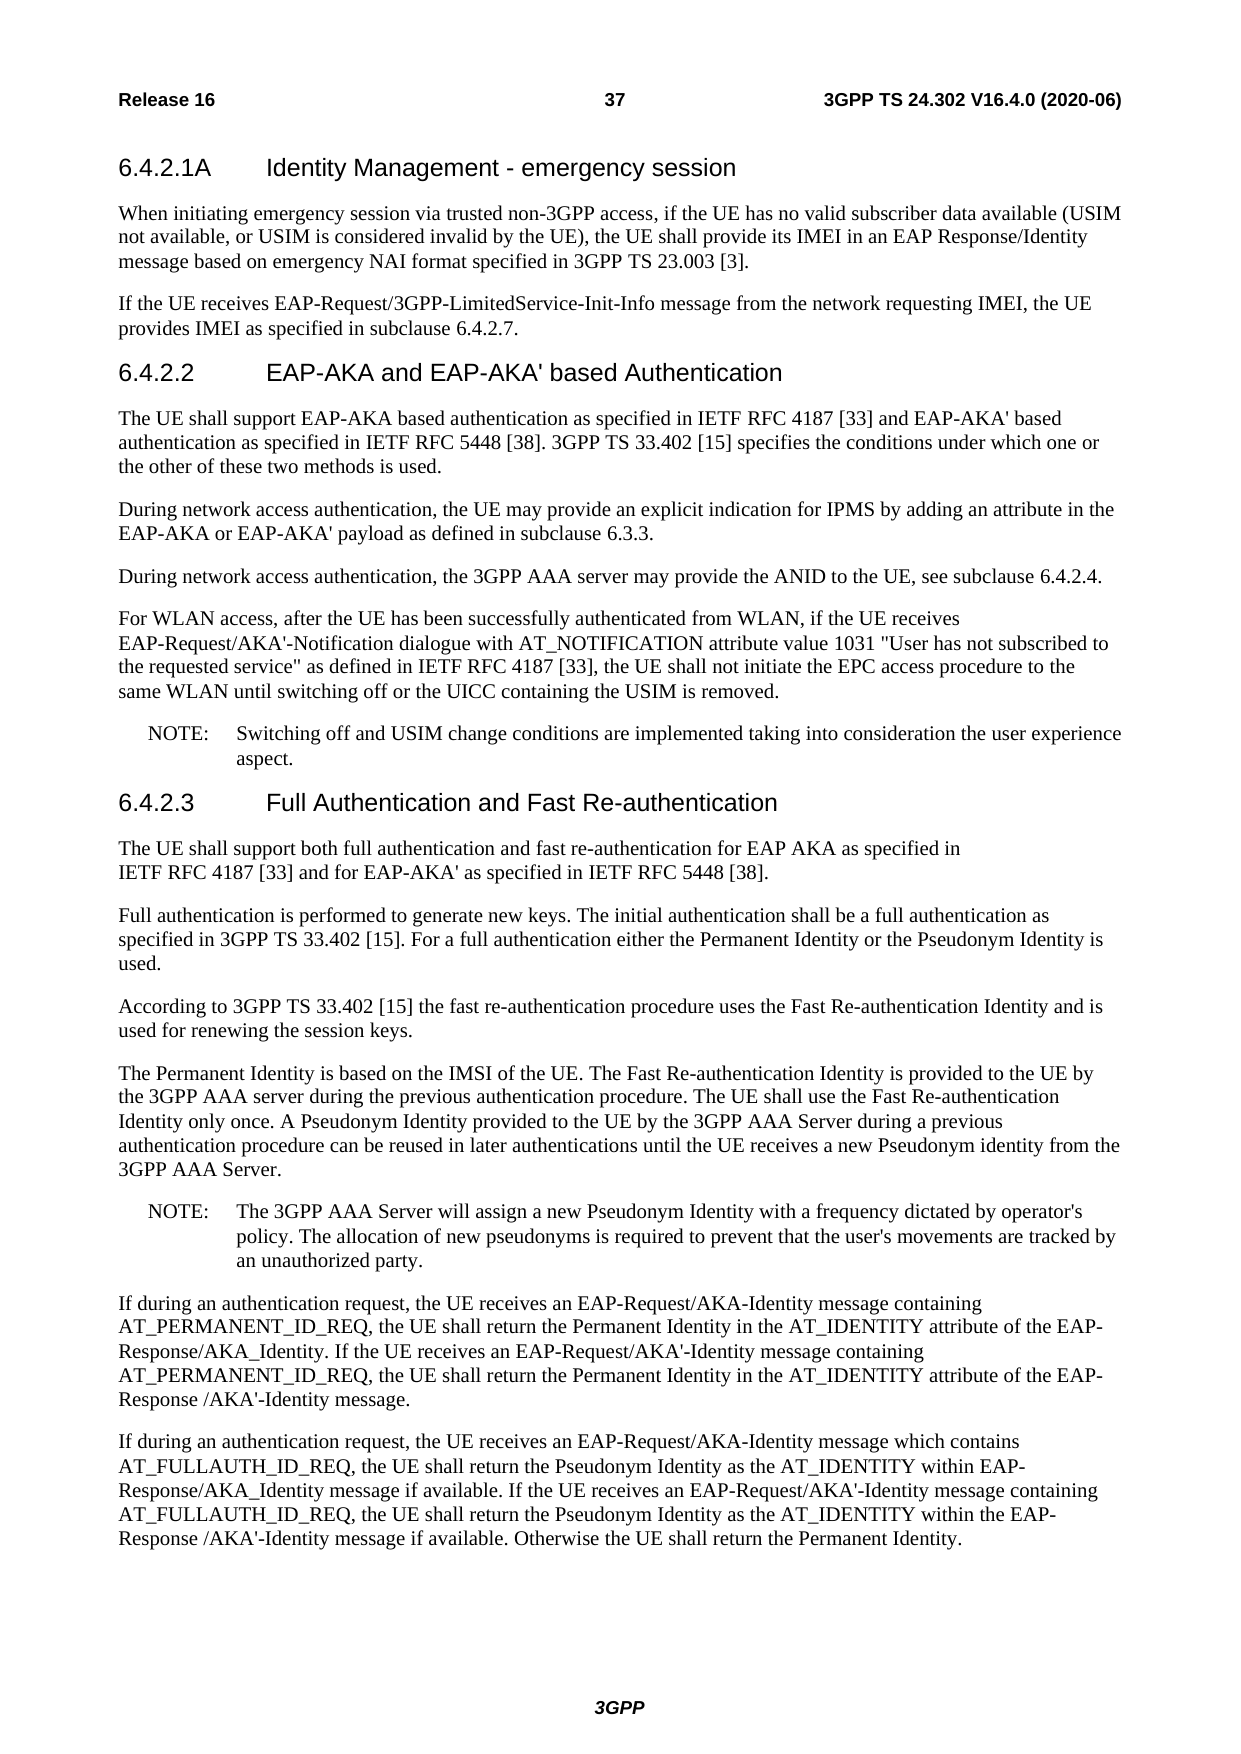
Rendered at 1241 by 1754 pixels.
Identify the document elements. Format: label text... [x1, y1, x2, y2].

text The UE shall support EAP-AKA based authentication as specified in IETF RFC 4187 [33] and EAP-AKA' based authentication as specified in IETF RFC 5448 [38]. 3GPP TS 33.402 [15] specifies the conditions under which one or the other of these two methods is used. [118, 406, 1122, 478]
text If during an authentication request, the UE receives an EAP-Request/AKA-Identity message which contains AT_FULLAUTH_ID_REQ, the UE shall return the Pseudonym Identity as the AT_IDENTITY within EAP-Response/AKA_Identity message if available. If the UE receives an EAP-Request/AKA'-Identity message containing AT_FULLAUTH_ID_REQ, the UE shall return the Pseudonym Identity as the AT_IDENTITY within the EAP- Response /AKA'-Identity message if available. Otherwise the UE shall return the Permanent Identity. [118, 1429, 1122, 1550]
text The UE shall support both full authentication and fast re-authentication for EAP AKA as specified in IETF RFC 4187 [33] and for EAP-AKA' as specified in IETF RFC 5448 [38]. [118, 836, 1122, 884]
text According to 3GPP TS 33.402 [15] the fast re-authentication procedure uses the Fast Re-authentication Identity and is used for renewing the session keys. [118, 993, 1122, 1042]
text During network access authentication, the 3GPP AAA server may provide the ANID to the UE, see subclause 6.4.2.4. [118, 563, 1122, 588]
subtitle 6.4.2.3 Full Authentication and Fast Re-authentication [118, 788, 1122, 817]
text NOTE: Switching off and USIM change conditions are implemented taking into consideration the user experience aspect. [148, 721, 1122, 769]
text If during an authentication request, the UE receives an EAP-Request/AKA-Identity message containing AT_PERMANENT_ID_REQ, the UE shall return the Permanent Identity in the AT_IDENTITY attribute of the EAP-Response/AKA_Identity. If the UE receives an EAP-Request/AKA'-Identity message containing AT_PERMANENT_ID_REQ, the UE shall return the Permanent Identity in the AT_IDENTITY attribute of the EAP- Response /AKA'-Identity message. [118, 1290, 1122, 1411]
text During network access authentication, the UE may provide an explicit indication for IPMS by adding an attribute in the EAP-AKA or EAP-AKA' payload as defined in subclause 6.3.3. [118, 497, 1122, 545]
text The Permanent Identity is based on the IMSI of the UE. The Fast Re-authentication Identity is provided to the UE by the 3GPP AAA server during the previous authentication procedure. The UE shall use the Fast Re-authentication Identity only once. A Pseudonym Identity provided to the UE by the 3GPP AAA Server during a previous authentication procedure can be reused in later authentications until the UE receives a new Pseudonym identity from the 3GPP AAA Server. [118, 1060, 1122, 1181]
text NOTE: The 3GPP AAA Server will assign a new Pseudonym Identity with a frequency dictated by operator's policy. The allocation of new pseudonyms is required to prevent that the user's movements are tracked by an unauthorized party. [148, 1199, 1122, 1272]
text If the UE receives EAP-Request/3GPP-LimitedService-Init-Info message from the network requesting IMEI, the UE provides IMEI as specified in subclause 6.4.2.7. [118, 291, 1122, 339]
subtitle 6.4.2.2 EAP-AKA and EAP-AKA' based Authentication [118, 358, 1122, 387]
text For WLAN access, after the UE has been successfully authenticated from WLAN, if the UE receives EAP-Request/AKA'-Notification dialogue with AT_NOTIFICATION attribute value 1031 "User has not subscribed to the requested service" as defined in IETF RFC 4187 [33], the UE shall not initiate the EPC access procedure to the same WLAN until switching off or the UICC containing the USIM is removed. [118, 606, 1122, 703]
text When initiating emergency session via trusted non-3GPP access, if the UE has no valid subscriber data available (USIM not available, or USIM is considered invalid by the UE), the UE shall provide its IMEI in an EAP Response/Identity message based on emergency NAI format specified in 3GPP TS 23.003 [3]. [118, 200, 1122, 273]
text Full authentication is performed to generate new keys. The initial authentication shall be a full authentication as specified in 3GPP TS 33.402 [15]. For a full authentication either the Permanent Identity or the Pseudonym Identity is used. [118, 903, 1122, 975]
subtitle 6.4.2.1A Identity Management - emergency session [118, 153, 1122, 182]
